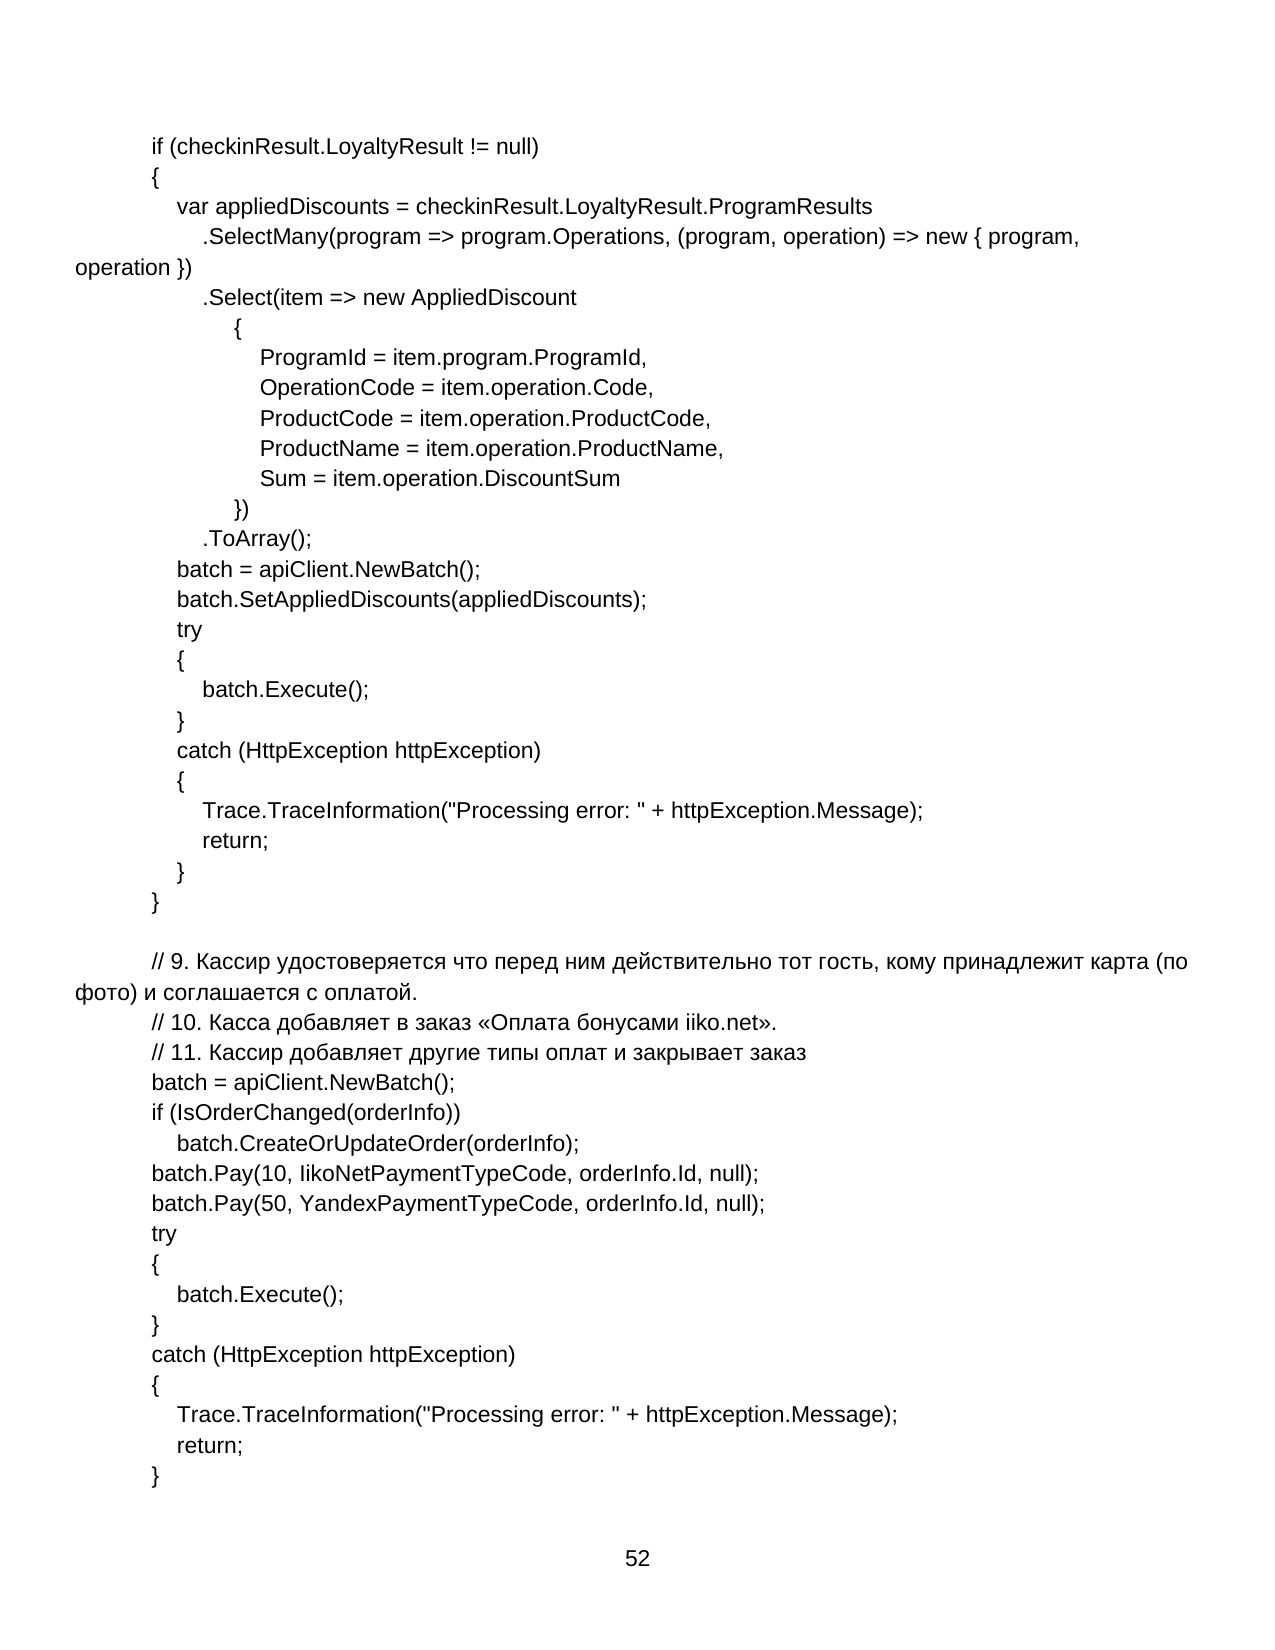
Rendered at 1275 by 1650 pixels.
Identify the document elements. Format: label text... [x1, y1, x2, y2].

text { [75, 767, 1200, 793]
text if (IsOrderChanged(orderInfo)) [75, 1099, 1200, 1126]
text batch = apiClient.NewBatch(); [75, 556, 1200, 582]
text ProgramId = item.program.ProgramId, [75, 344, 1200, 371]
text { [75, 1371, 1200, 1398]
text // 11. Кассир добавляет другие типы оплат и закрывает заказ [75, 1039, 1200, 1065]
text catch (HttpException httpException) [75, 737, 1200, 763]
text .ToArray(); [75, 525, 1200, 552]
text if (checkinResult.LoyaltyResult != null) [75, 133, 1200, 159]
text OperationCode = item.operation.Code, [75, 374, 1200, 401]
text } [75, 858, 1200, 884]
text } [75, 707, 1200, 733]
text var appliedDiscounts = checkinResult.LoyaltyResult.ProgramResults [75, 193, 1200, 219]
text batch.Execute(); [75, 1281, 1200, 1307]
text batch.Execute(); [75, 676, 1200, 703]
text return; [75, 1432, 1200, 1458]
text return; [75, 827, 1200, 854]
text .SelectMany(program => program.Operations, (program, operation) => new { program, operation }) [75, 223, 1200, 280]
text } [75, 1311, 1200, 1337]
text batch.CreateOrUpdateOrder(orderInfo); [75, 1129, 1200, 1156]
text }) [75, 495, 1200, 522]
text } [75, 1462, 1200, 1488]
text } [75, 888, 1200, 914]
text // 10. Касса добавляет в заказ «Оплата бонусами iiko.net». [75, 1009, 1200, 1035]
text batch.SetAppliedDiscounts(appliedDiscounts); [75, 586, 1200, 612]
text try [75, 616, 1200, 642]
text Sum = item.operation.DiscountSum [75, 465, 1200, 491]
text Trace.TraceInformation("Processing error: " + httpException.Message); [75, 1401, 1200, 1428]
text try [75, 1220, 1200, 1247]
text { [75, 646, 1200, 673]
text .Select(item => new AppliedDiscount [75, 284, 1200, 310]
text catch (HttpException httpException) [75, 1341, 1200, 1367]
text batch.Pay(50, YandexPaymentTypeCode, orderInfo.Id, null); [75, 1190, 1200, 1216]
text { [75, 1250, 1200, 1277]
text { [75, 163, 1200, 189]
text ProductName = item.operation.ProductName, [75, 435, 1200, 461]
text // 9. Кассир удостоверяется что перед ним действительно тот гость, кому принадлежит карта (по фото) и соглашается с оплатой. [75, 948, 1200, 1005]
text batch.Pay(10, IikoNetPaymentTypeCode, orderInfo.Id, null); [75, 1160, 1200, 1186]
text ProductCode = item.operation.ProductCode, [75, 404, 1200, 431]
text Trace.TraceInformation("Processing error: " + httpException.Message); [75, 797, 1200, 824]
text batch = apiClient.NewBatch(); [75, 1069, 1200, 1096]
text { [75, 314, 1200, 340]
